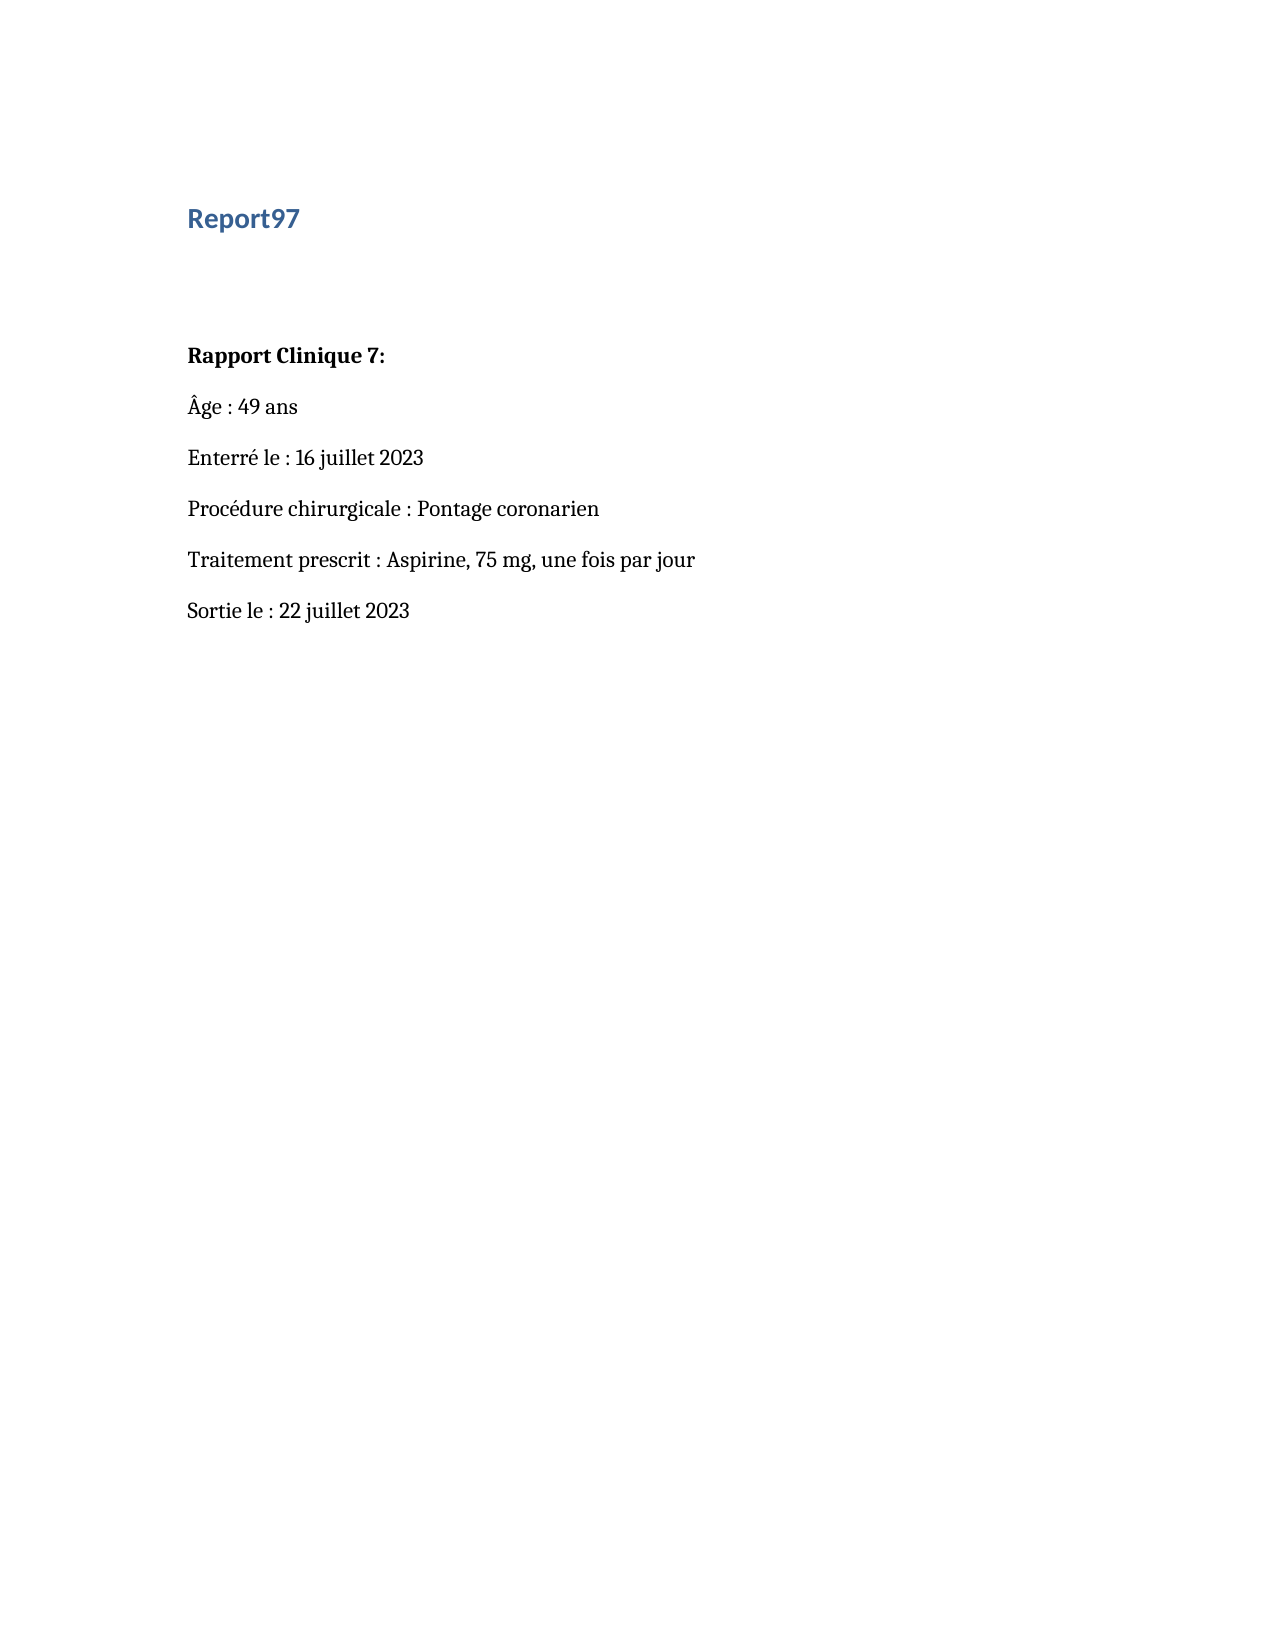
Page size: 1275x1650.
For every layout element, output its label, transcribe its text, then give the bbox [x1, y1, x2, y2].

text Rapport Clinique 7: [187, 343, 1087, 369]
subtitle Report97 [187, 200, 1087, 236]
text Enterré le : 16 juillet 2023 [187, 445, 1087, 471]
text Procédure chirurgicale : Pontage coronarien [187, 496, 1087, 522]
text Sortie le : 22 juillet 2023 [187, 598, 1087, 624]
text Traitement prescrit : Aspirine, 75 mg, une fois par jour [187, 547, 1087, 573]
text Âge : 49 ans [187, 394, 1087, 420]
